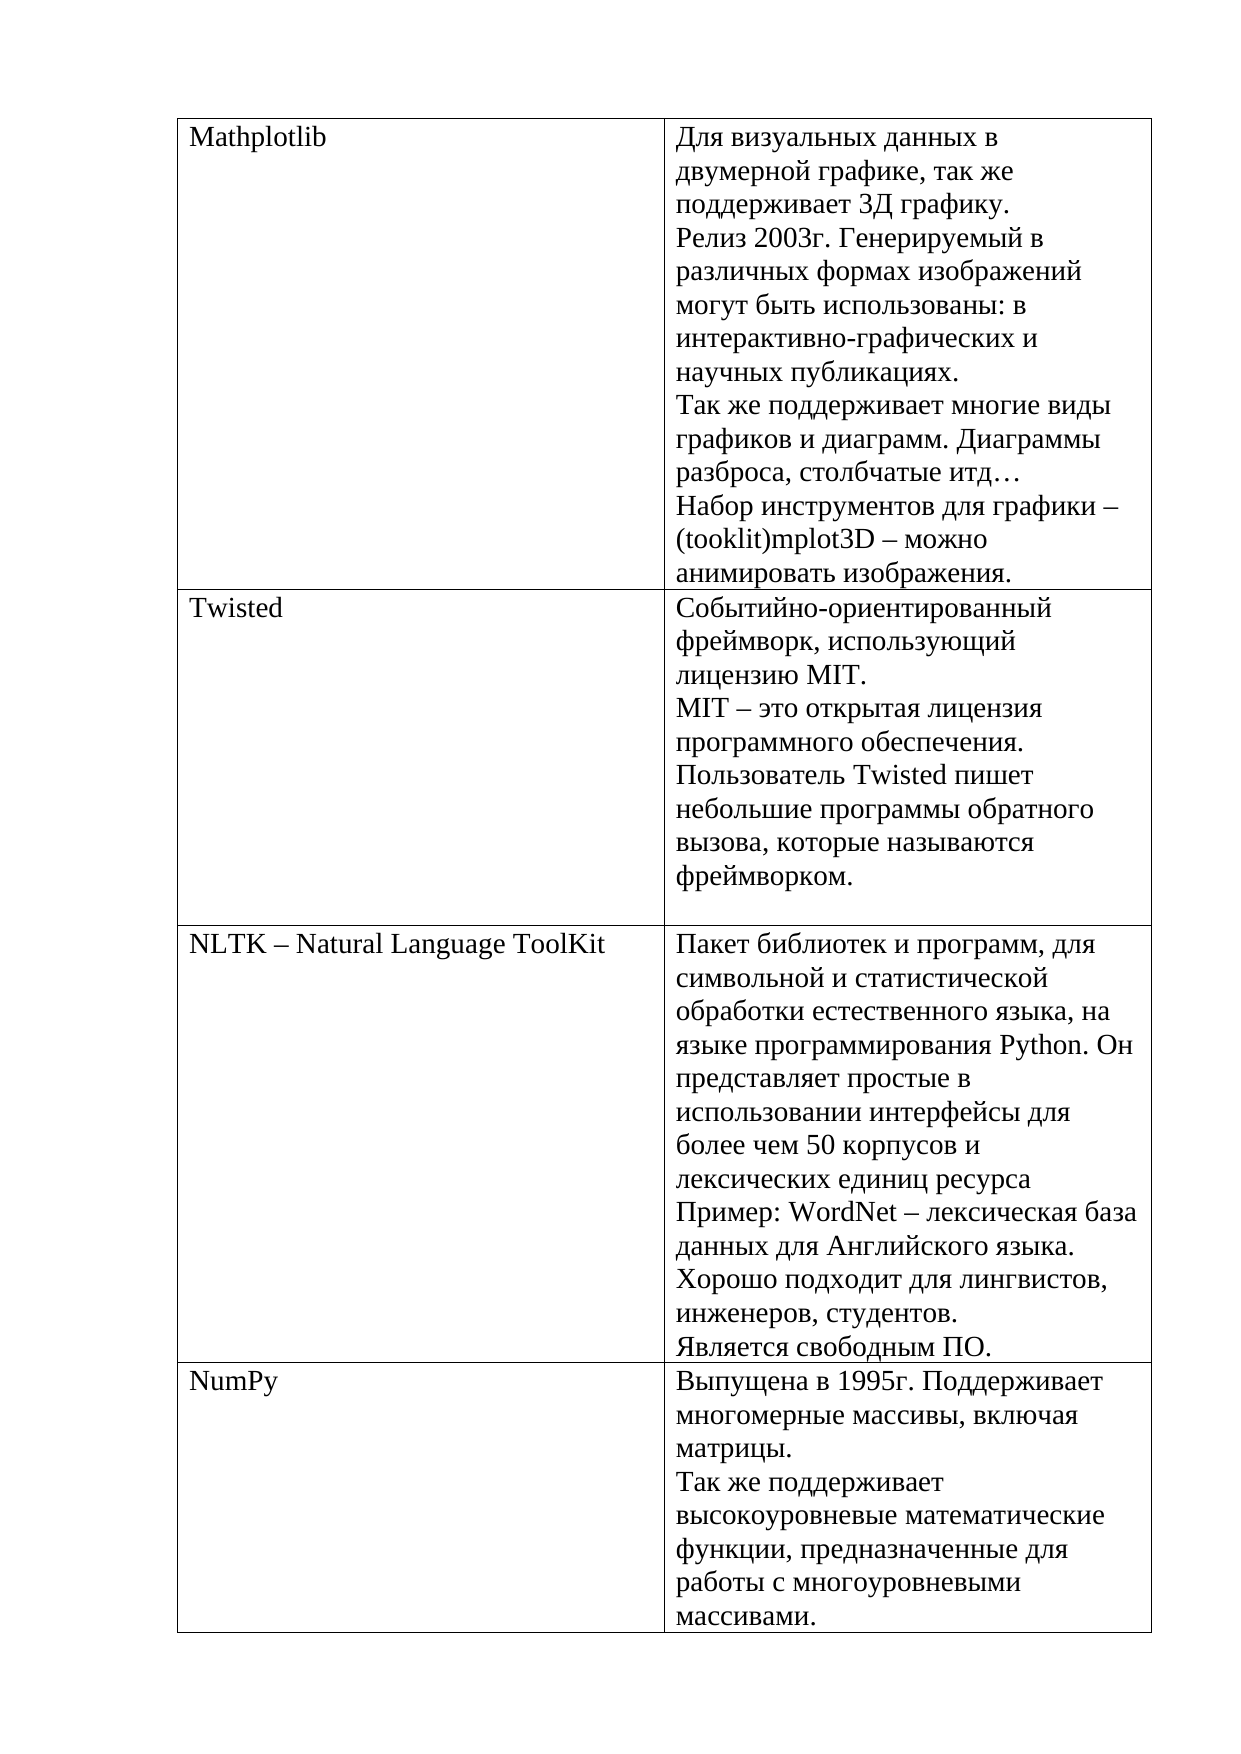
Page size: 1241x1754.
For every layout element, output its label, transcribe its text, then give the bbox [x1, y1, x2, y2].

table_cell Mathplotlib [178, 119, 664, 589]
table_cell Выпущена в 1995г. Поддерживает многомерные массивы, включая матрицы. Так же поддерживает высокоуровневые математические функции, предназначенные для работы с многоуровневыми массивами. [665, 1363, 1151, 1632]
table_cell Для визуальных данных в двумерной графике, так же поддерживает 3Д графику. Релиз 2003г. Генерируемый в различных формах изображений могут быть использованы: в интерактивно-графических и научных публикациях. Так же поддерживает многие виды графиков и диаграмм. Диаграммы разброса, столбчатые итд… Набор инструментов для графики – (tooklit)mplot3D – можно анимировать изображения. [665, 119, 1151, 589]
table_cell Пакет библиотек и программ, для символьной и статистической обработки естественного языка, на языке программирования Python. Он представляет простые в использовании интерфейсы для более чем 50 корпусов и лексических единиц ресурса Пример: WordNet – лексическая база данных для Английского языка. Хорошо подходит для лингвистов, инженеров, студентов. Является свободным ПО. [665, 926, 1151, 1362]
table_cell NLTK – Natural Language ToolKit [178, 926, 664, 1362]
table_cell NumPy [178, 1363, 664, 1632]
table_cell Twisted [178, 590, 664, 925]
table_cell Событийно-ориентированный фреймворк, использующий лицензию MIT. MIT – это открытая лицензия программного обеспечения. Пользователь Twisted пишет небольшие программы обратного вызова, которые называются фреймворком. [665, 590, 1151, 925]
